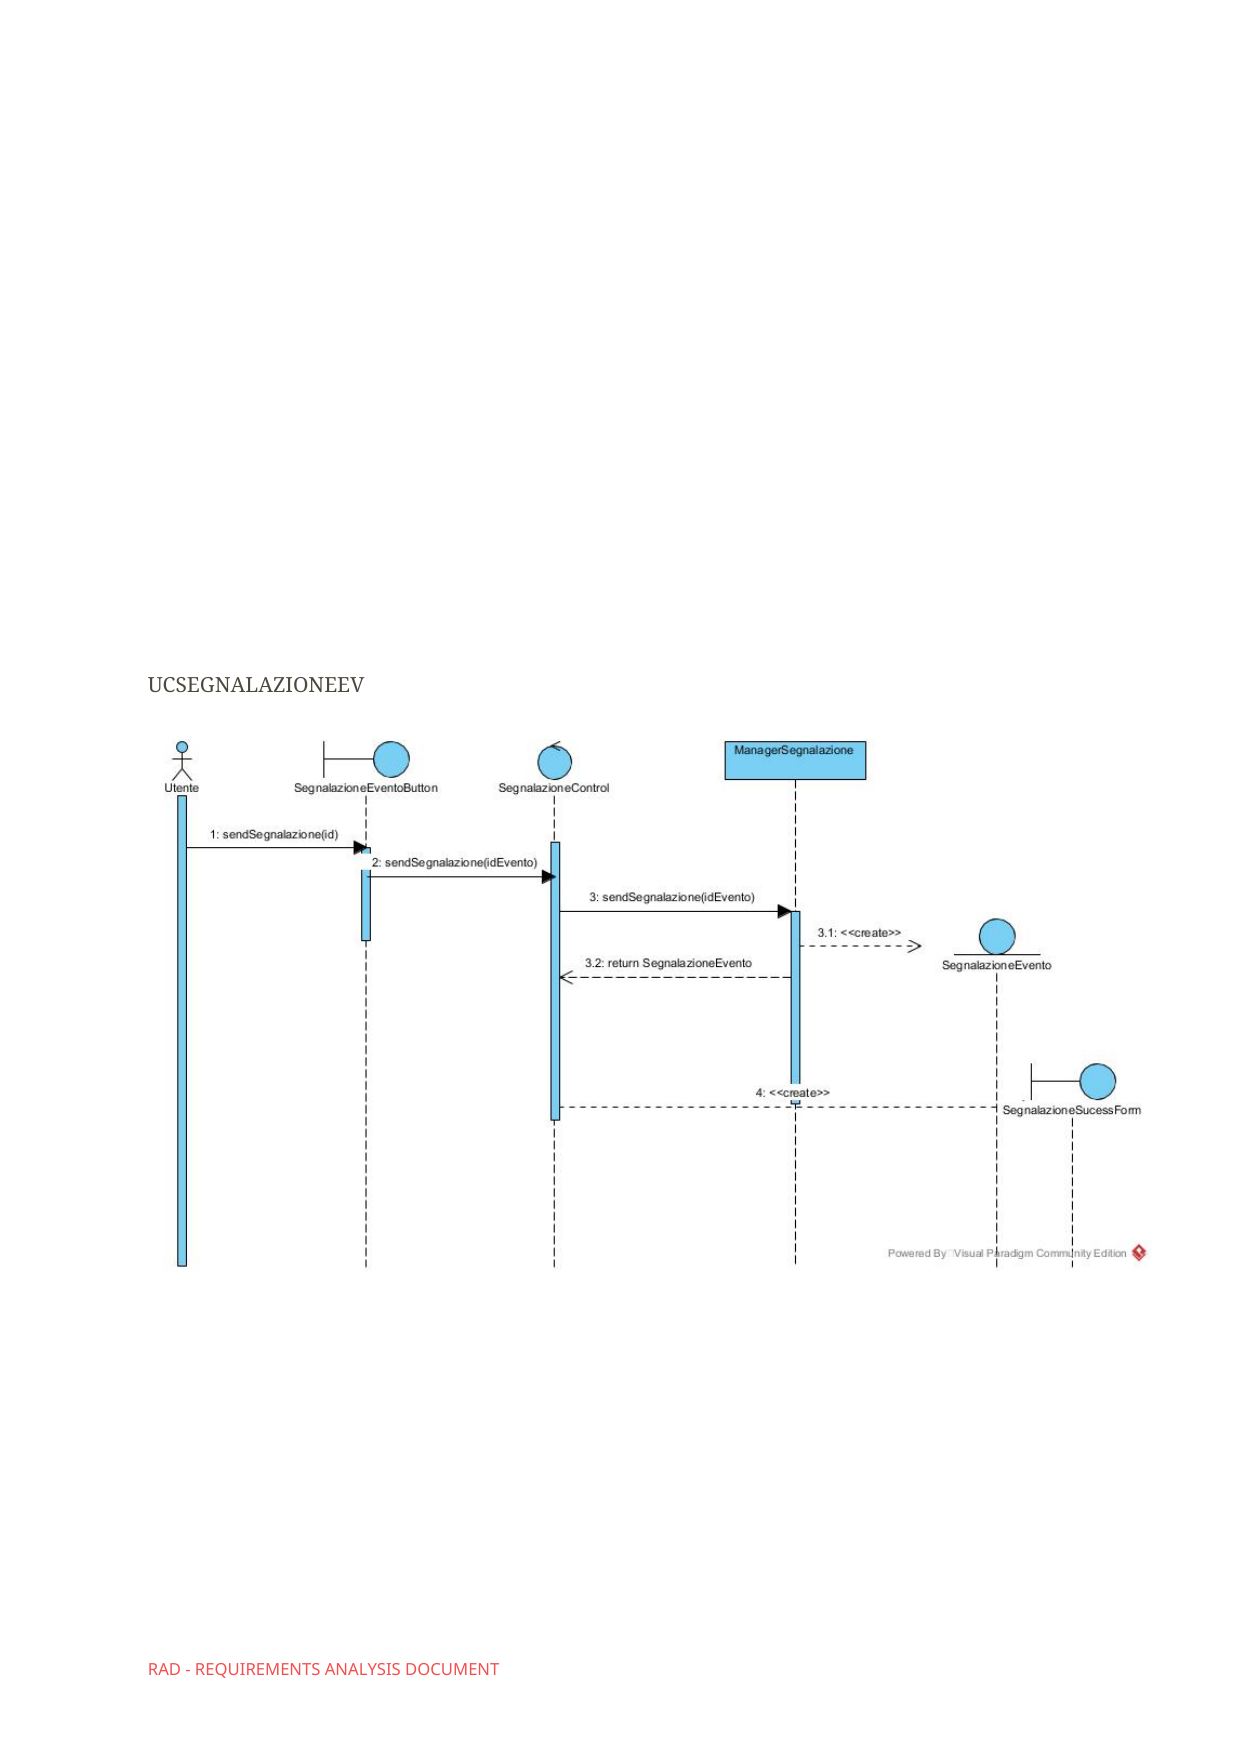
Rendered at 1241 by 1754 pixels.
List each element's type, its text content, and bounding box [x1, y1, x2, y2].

picture [147, 739, 1152, 1271]
text UCSEGNALAZIONEEV [148, 670, 1092, 699]
